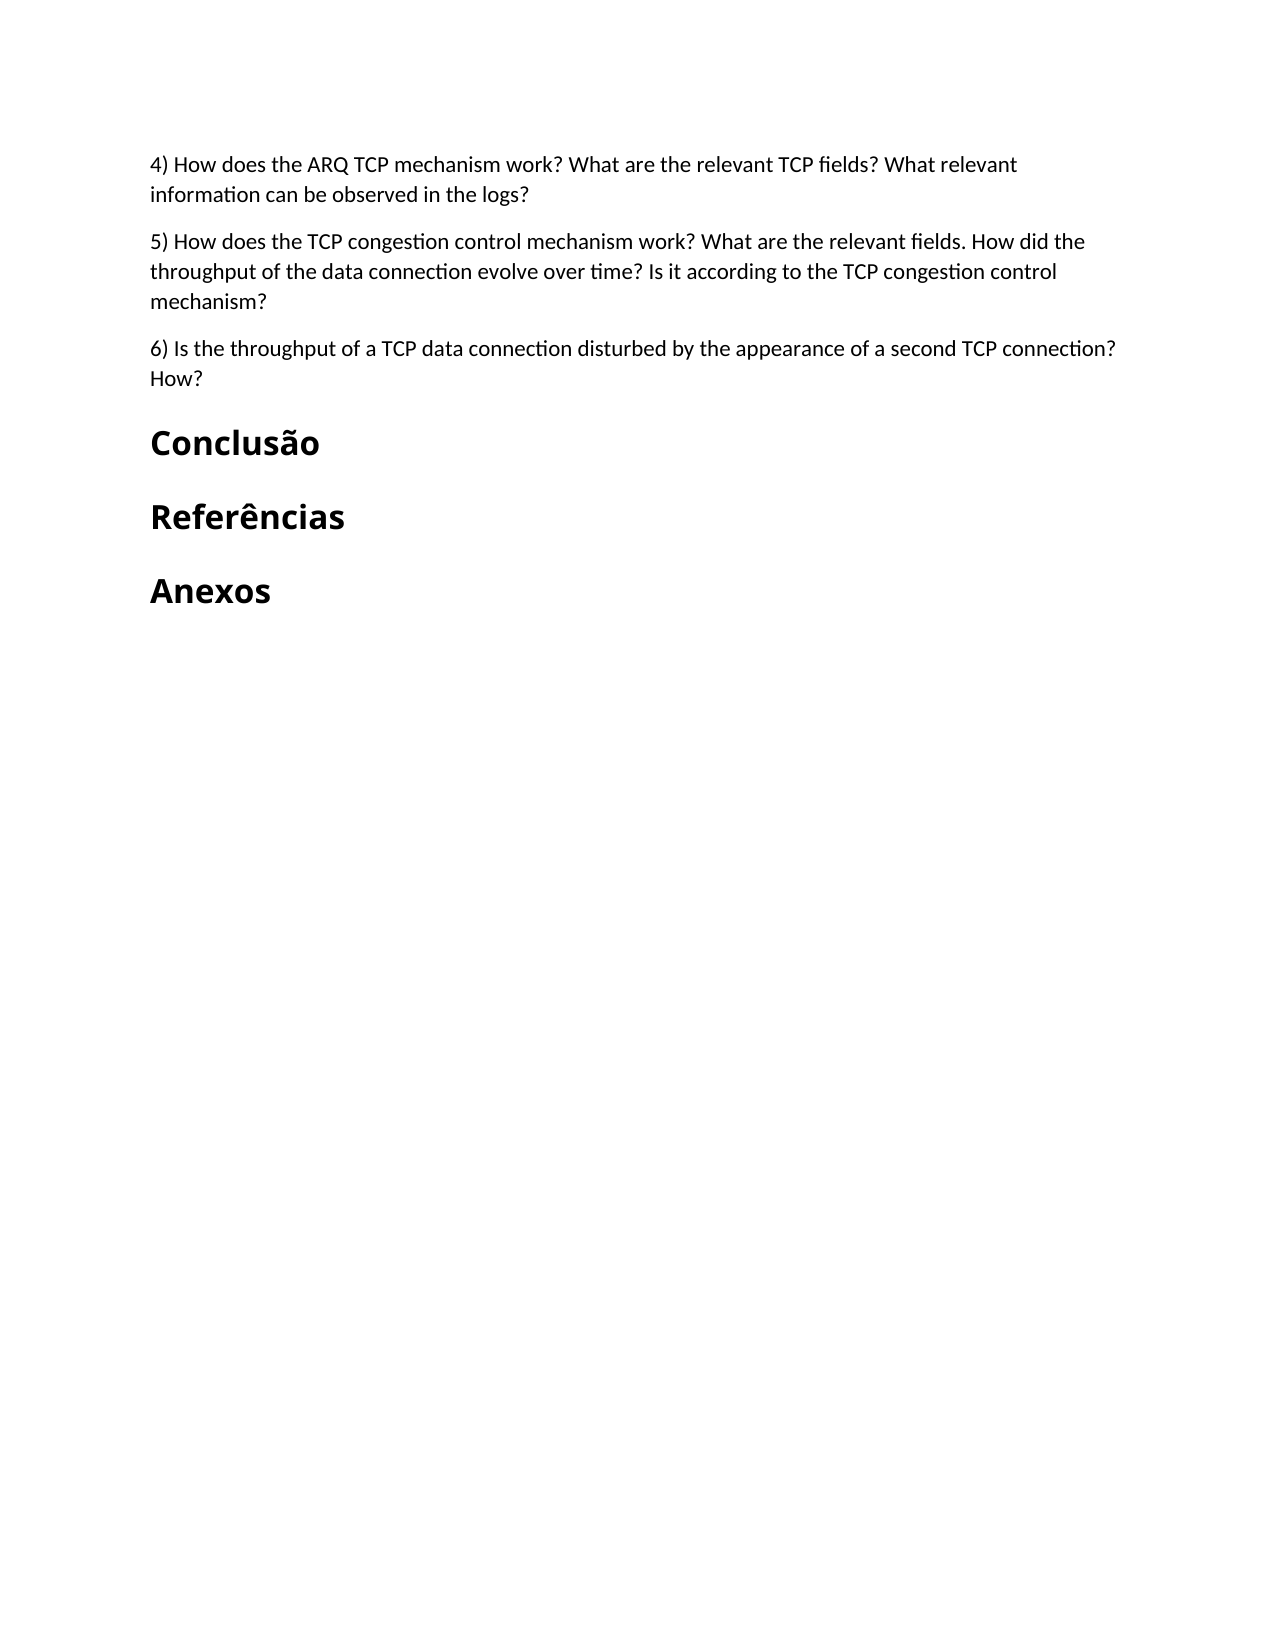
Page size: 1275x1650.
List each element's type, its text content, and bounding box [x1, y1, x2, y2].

text 4) How does the ARQ TCP mechanism work? What are the relevant TCP fields? What relevant information can be observed in the logs? [150, 150, 1125, 208]
subtitle Conclusão [150, 420, 1125, 465]
subtitle Anexos [150, 568, 1125, 613]
text 6) Is the throughput of a TCP data connection disturbed by the appearance of a second TCP connection? How? [150, 334, 1125, 393]
text 5) How does the TCP congestion control mechanism work? What are the relevant fields. How did the throughput of the data connection evolve over time? Is it according to the TCP congestion control mechanism? [150, 227, 1125, 316]
subtitle Referências [150, 494, 1125, 539]
